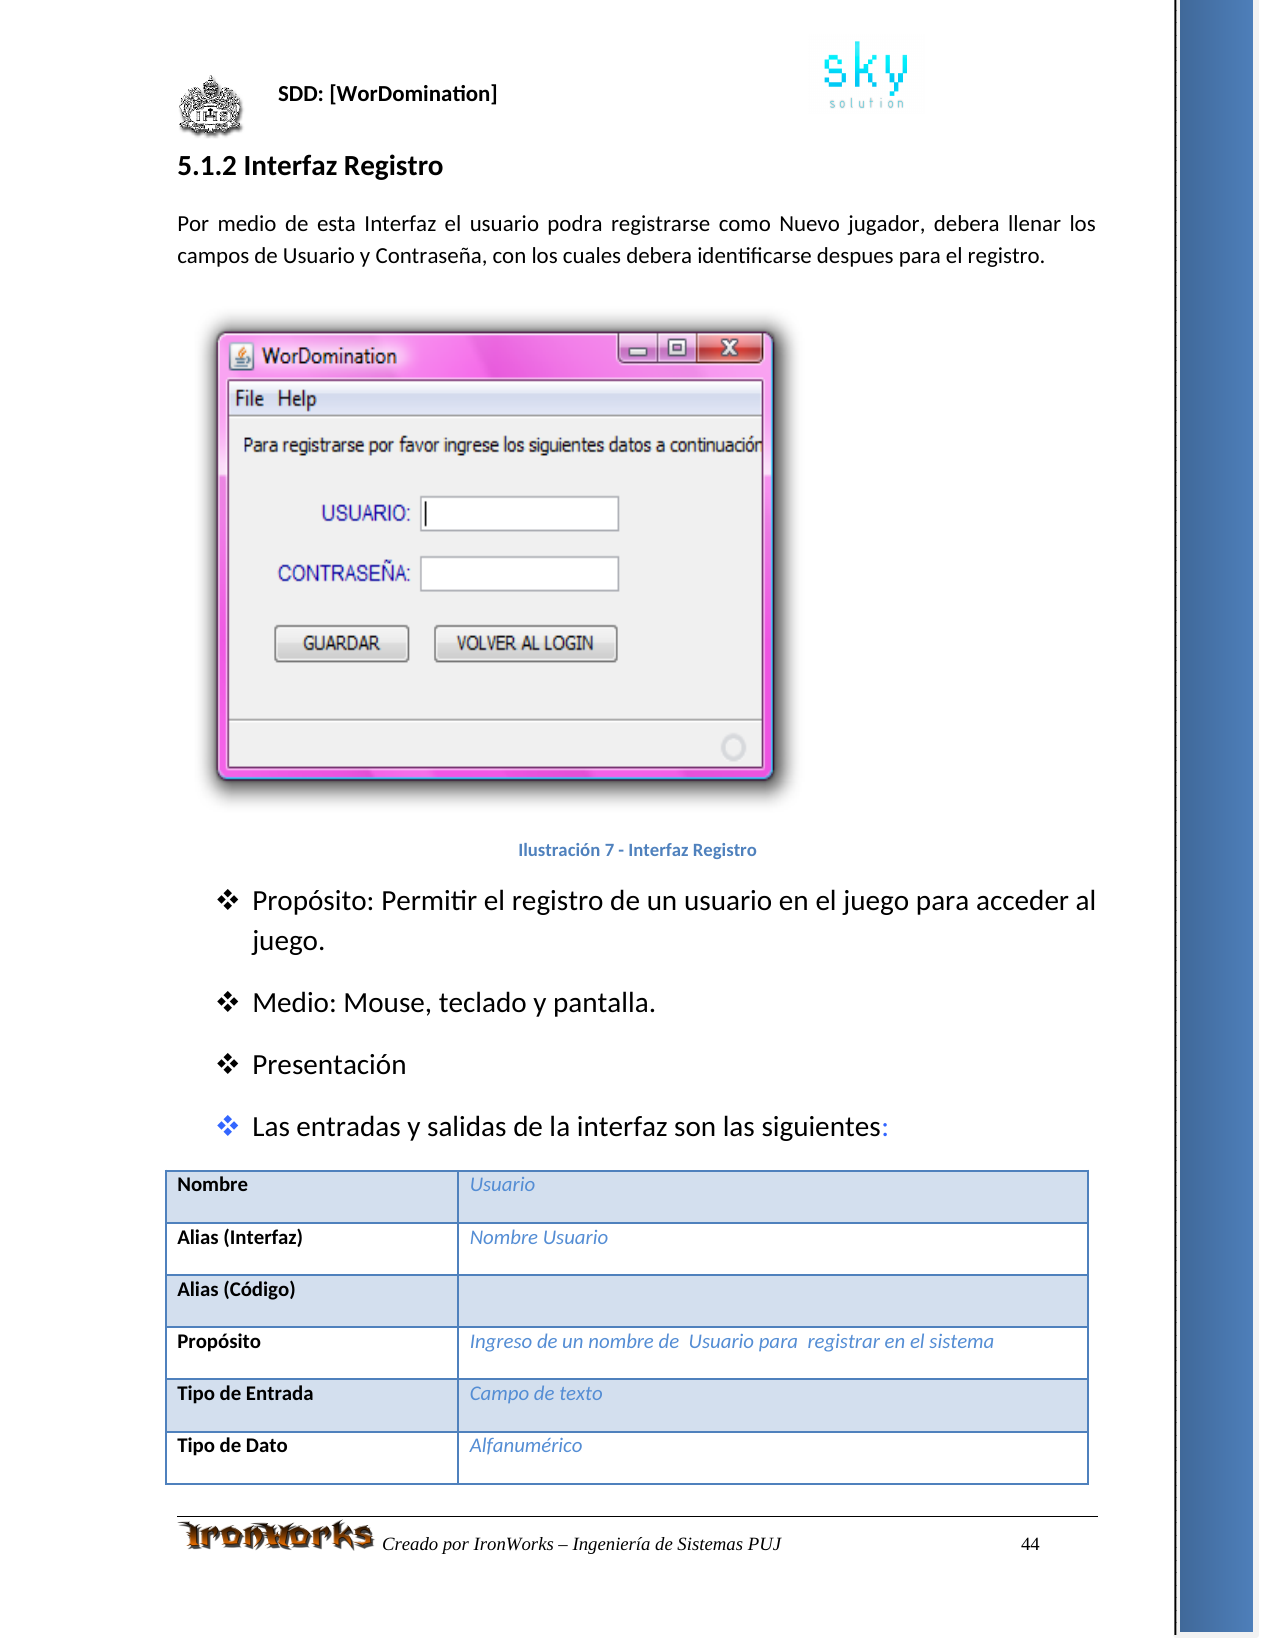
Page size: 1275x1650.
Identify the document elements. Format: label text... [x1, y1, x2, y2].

picture [808, 34, 925, 114]
list Propósito: Permitir el registro de un usuario en el juego para acceder al juego. [214, 882, 1098, 958]
table_header Nombre [167, 1172, 457, 1222]
table_cell Campo de texto [459, 1380, 1087, 1431]
text Por medio de esta Interfaz el usuario podra registrarse como Nuevo jugador, debera llenar los campos de Usuario y Contraseña, con los cuales debera identificarse despues para el registro. [177, 209, 1098, 269]
picture [1173, 0, 1177, 1635]
table_cell Ingreso de un nombre de Usuario para registrar en el sistema [459, 1328, 1087, 1378]
table_cell Nombre Usuario [459, 1224, 1087, 1274]
table_cell Alfanumérico [459, 1433, 1087, 1483]
list Presentación [214, 1046, 1098, 1082]
table_cell Tipo de Dato [167, 1433, 457, 1483]
text 5.1.2 Interfaz Registro [177, 147, 1098, 183]
picture [176, 73, 246, 141]
table_cell Propósito [167, 1328, 457, 1378]
list Las entradas y salidas de la interfaz son las siguientes: [214, 1108, 1098, 1143]
picture [176, 293, 820, 813]
picture [176, 1519, 377, 1551]
table_cell Alias (Código) [167, 1276, 457, 1326]
table_cell [459, 1276, 1087, 1326]
list Medio: Mouse, teclado y pantalla. [214, 984, 1098, 1020]
table_cell Tipo de Entrada [167, 1380, 457, 1431]
table_cell Alias (Interfaz) [167, 1224, 457, 1274]
table_header Usuario [459, 1172, 1087, 1222]
